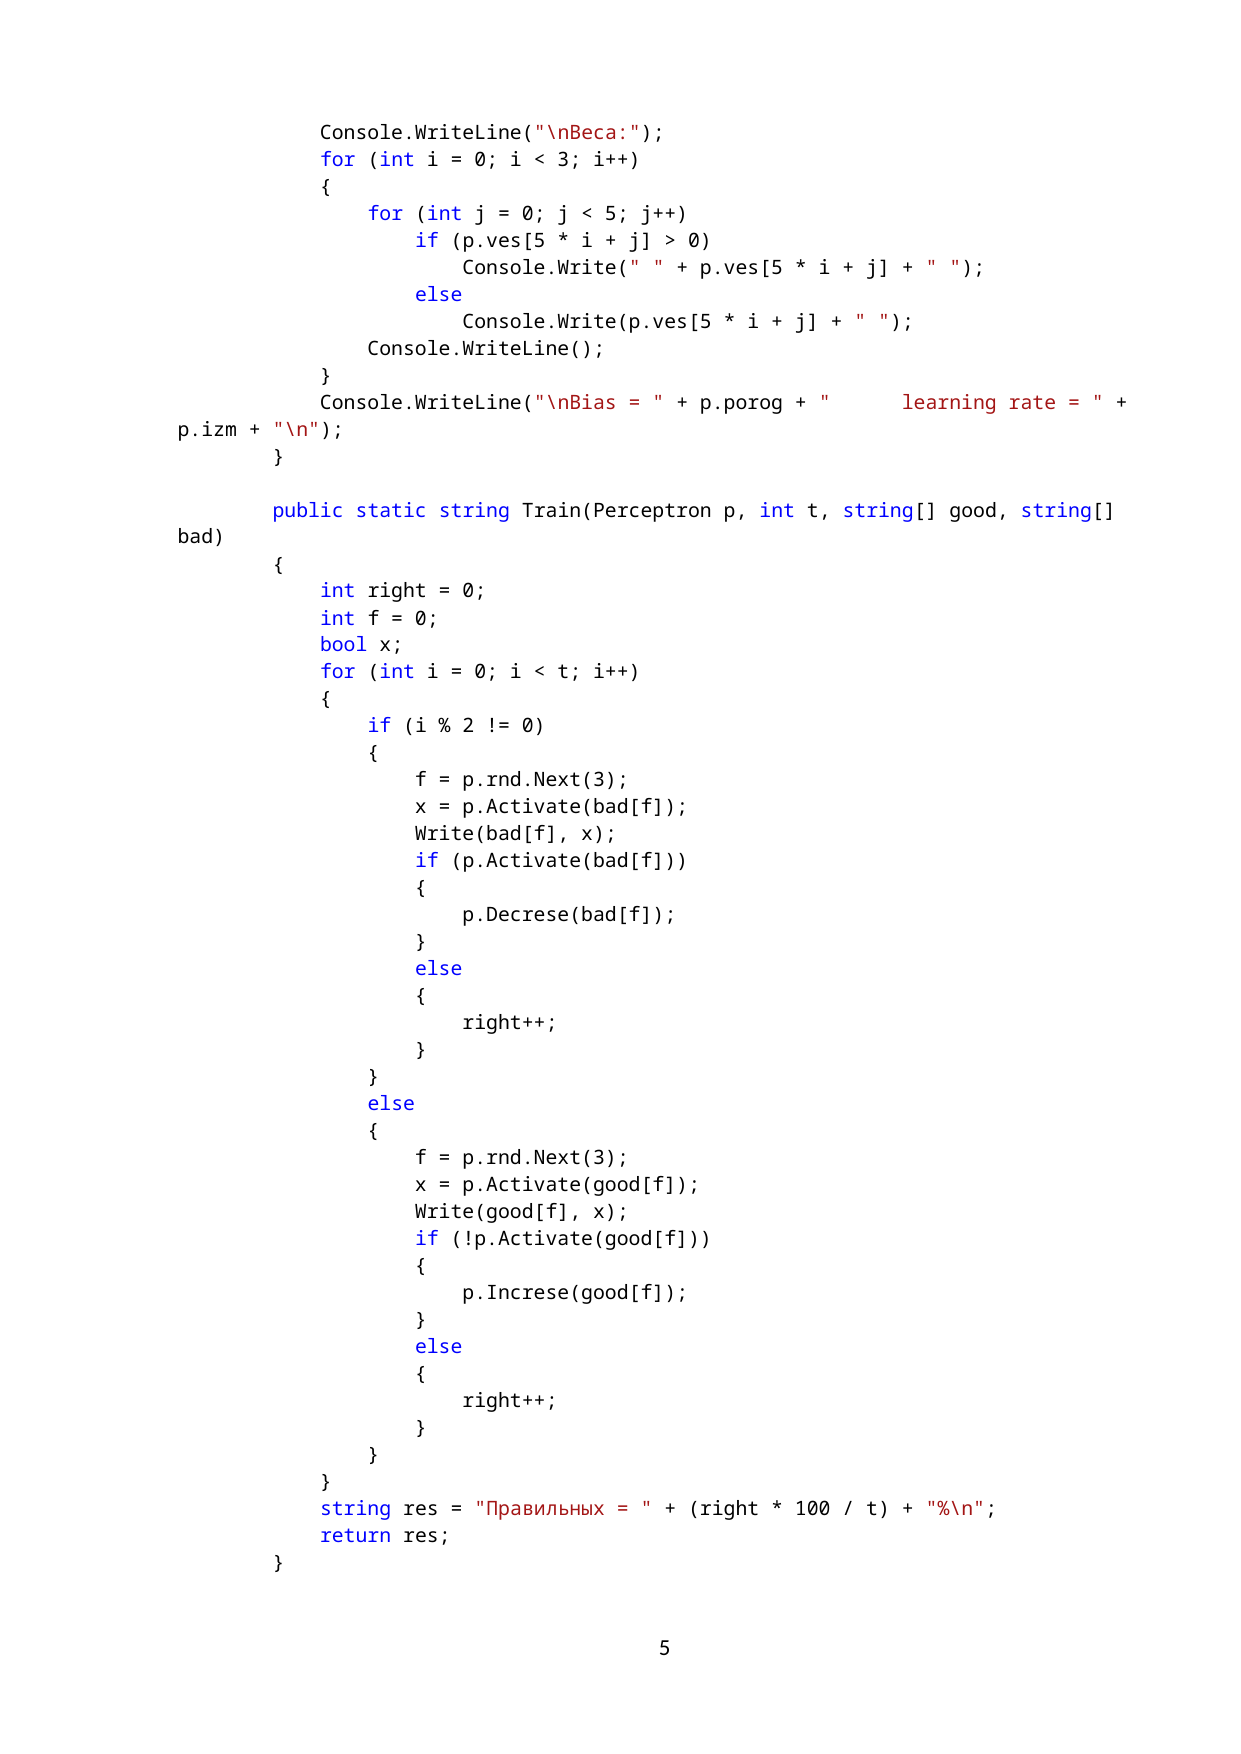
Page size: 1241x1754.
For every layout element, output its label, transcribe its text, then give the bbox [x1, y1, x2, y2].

text } [177, 1413, 1152, 1440]
text } [177, 1548, 1152, 1575]
text if (!p.Activate(good[f])) [177, 1224, 1152, 1251]
text { [177, 172, 1152, 199]
text else [177, 954, 1152, 981]
text for (int i = 0; i < t; i++) [177, 658, 1152, 685]
text return res; [177, 1521, 1152, 1548]
text x = p.Activate(bad[f]); [177, 793, 1152, 819]
text bool x; [177, 631, 1152, 658]
text string res = "Правильных = " + (right * 100 / t) + "%\n"; [177, 1494, 1152, 1521]
text Console.Write(p.ves[5 * i + j] + " "); [177, 307, 1152, 334]
text } [177, 1467, 1152, 1494]
text { [177, 981, 1152, 1008]
text right++; [177, 1386, 1152, 1413]
text { [177, 1116, 1152, 1143]
text if (p.Activate(bad[f])) [177, 847, 1152, 873]
text f = p.rnd.Next(3); [177, 1143, 1152, 1170]
text int f = 0; [177, 604, 1152, 631]
text Console.Write(" " + p.ves[5 * i + j] + " "); [177, 253, 1152, 280]
text x = p.Activate(good[f]); [177, 1170, 1152, 1197]
text { [177, 685, 1152, 712]
text } [177, 1305, 1152, 1332]
text for (int j = 0; j < 5; j++) [177, 199, 1152, 226]
text Console.WriteLine("\nВеса:"); [177, 118, 1152, 145]
text } [177, 442, 1152, 469]
text else [177, 280, 1152, 307]
text public static string Train(Perceptron p, int t, string[] good, string[] bad) [177, 496, 1152, 550]
text int right = 0; [177, 577, 1152, 604]
text } [177, 361, 1152, 388]
text if (i % 2 != 0) [177, 712, 1152, 739]
text } [177, 1440, 1152, 1467]
text Write(good[f], x); [177, 1197, 1152, 1224]
text } [177, 1035, 1152, 1062]
text f = p.rnd.Next(3); [177, 766, 1152, 793]
text { [177, 1359, 1152, 1386]
text right++; [177, 1008, 1152, 1035]
text p.Increse(good[f]); [177, 1278, 1152, 1305]
text } [177, 1062, 1152, 1089]
text { [177, 739, 1152, 766]
text else [177, 1089, 1152, 1116]
text { [177, 1251, 1152, 1278]
text Write(bad[f], x); [177, 819, 1152, 847]
text p.Decrese(bad[f]); [177, 901, 1152, 927]
text if (p.ves[5 * i + j] > 0) [177, 226, 1152, 253]
text { [177, 550, 1152, 577]
text for (int i = 0; i < 3; i++) [177, 145, 1152, 172]
text else [177, 1332, 1152, 1359]
text Console.WriteLine("\nBias = " + p.porog + " learning rate = " + p.izm + "\n"); [177, 388, 1152, 442]
text Console.WriteLine(); [177, 334, 1152, 361]
text { [177, 873, 1152, 901]
text } [177, 927, 1152, 954]
